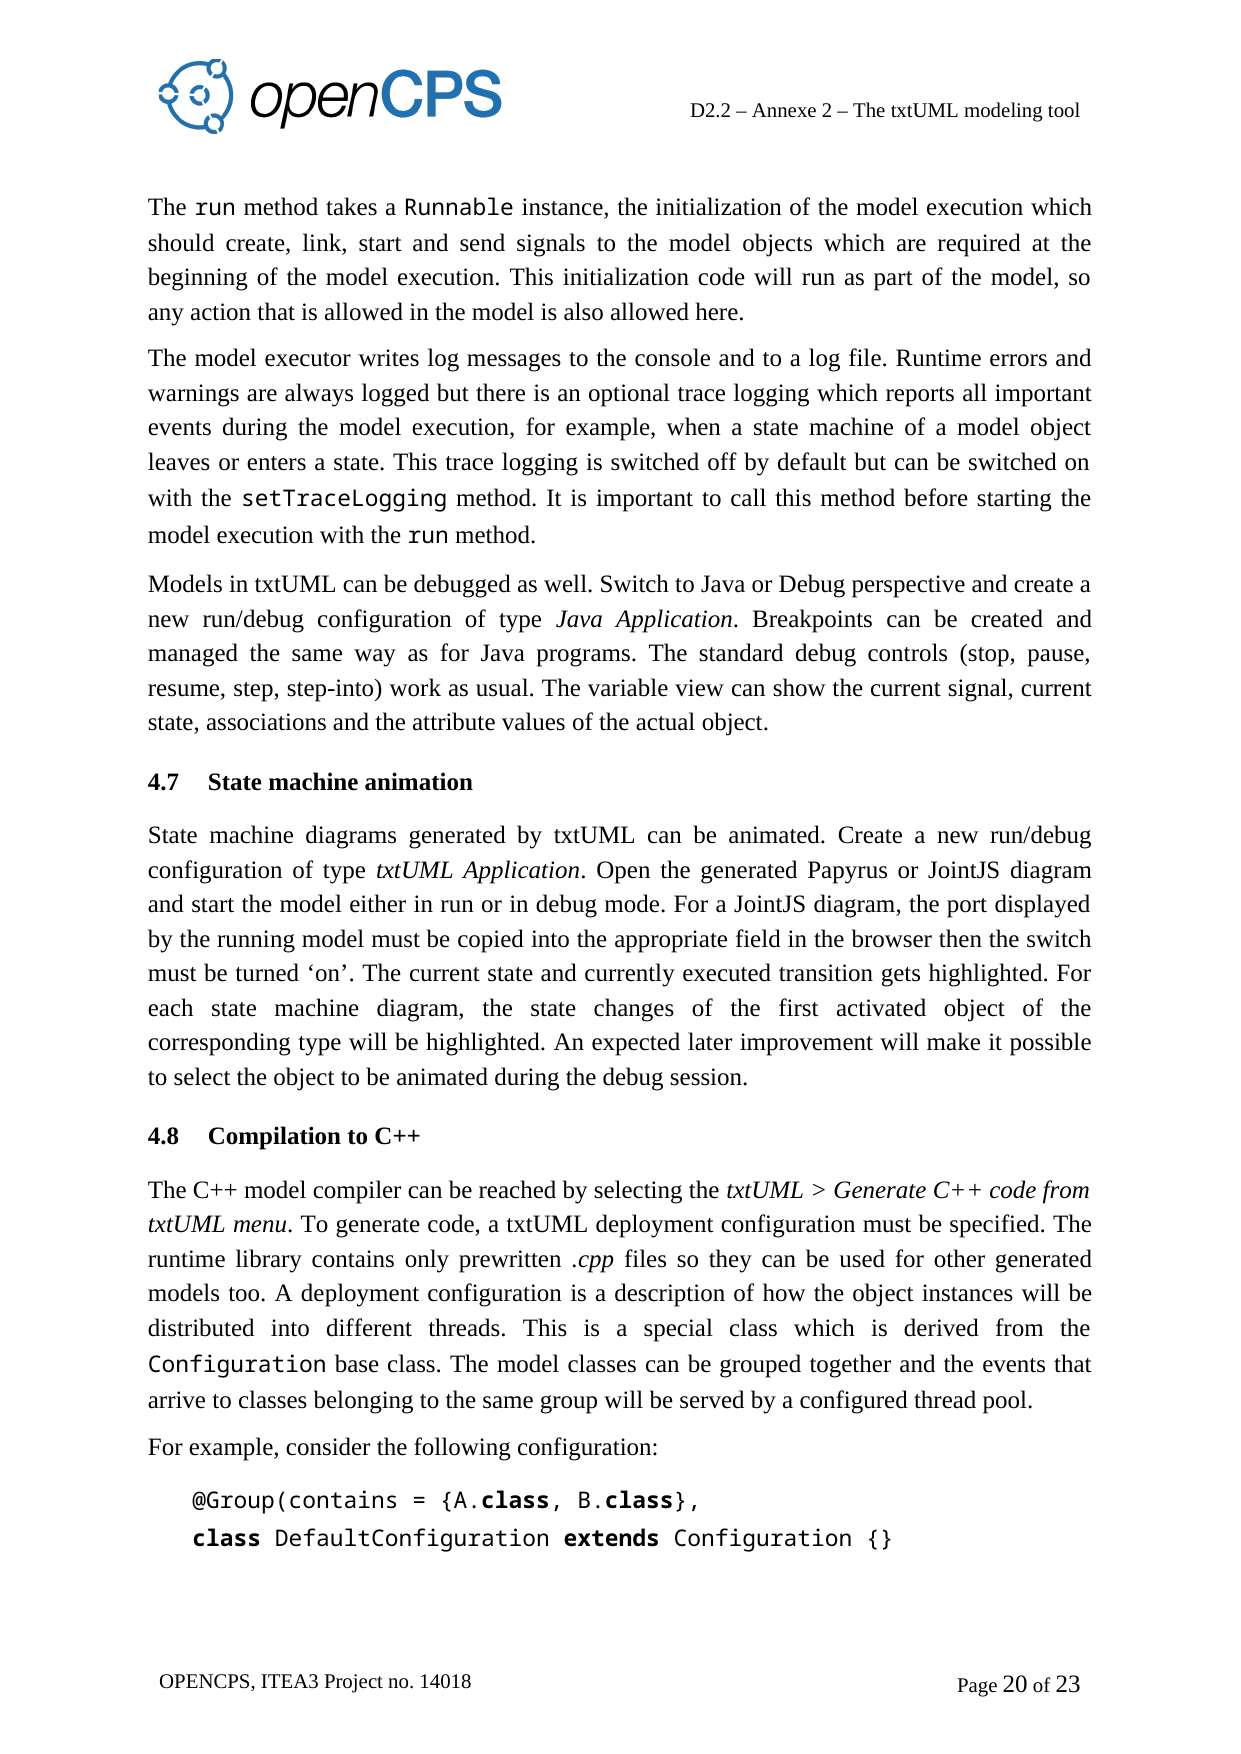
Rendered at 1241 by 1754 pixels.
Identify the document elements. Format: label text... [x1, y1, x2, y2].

text class DefaultConfiguration extends Configuration {} [192, 1521, 1092, 1553]
text Models in txtUML can be debugged as well. Switch to Java or Debug perspective and create a new run/debug configuration of type Java Application. Breakpoints can be created and managed the same way as for Java programs. The standard debug controls (stop, pause, resume, step, step-into) work as usual. The variable view can show the current signal, current state, associations and the attribute values of the actual object. [148, 569, 1092, 736]
text @Group(contains = {A.class, B.class}, [192, 1484, 1092, 1515]
text The model executor writes log messages to the console and to a log file. Runtime errors and warnings are always logged but there is an optional trace logging which reports all important events during the model execution, for example, when a state machine of a model object leaves or enters a state. This trace logging is switched off by default but can be switched on with the setTraceLogging method. It is important to call this method before starting the model execution with the run method. [148, 343, 1092, 551]
text For example, consider the following configuration: [148, 1432, 1092, 1461]
picture [158, 59, 504, 134]
subtitle State machine animation [148, 767, 1092, 795]
subtitle Compilation to C++ [148, 1121, 1092, 1150]
text The run method takes a Runnable instance, the initialization of the model execution which should create, link, start and send signals to the model objects which are required at the beginning of the model execution. This initialization code will run as part of the model, so any action that is allowed in the model is also allowed here. [148, 191, 1092, 325]
text State machine diagrams generated by txtUML can be animated. Create a new run/debug configuration of type txtUML Application. Open the generated Papyrus or JointJS diagram and start the model either in run or in debug mode. For a JointJS diagram, the port displayed by the running model must be copied into the appropriate field in the browser then the switch must be turned ‘on’. The current state and currently executed transition gets highlighted. For each state machine diagram, the state changes of the first activated object of the corresponding type will be highlighted. An expected later improvement will make it possible to select the object to be animated during the debug session. [148, 820, 1092, 1091]
text The C++ model compiler can be reached by selecting the txtUML > Generate C++ code from txtUML menu. To generate code, a txtUML deployment configuration must be specified. The runtime library contains only prewritten .cpp files so they can be used for other generated models too. A deployment configuration is a description of how the object instances will be distributed into different threads. This is a special class which is derived from the Configuration base class. The model classes can be grouped together and the events that arrive to classes belonging to the same group will be served by a configured thread pool. [148, 1175, 1092, 1414]
